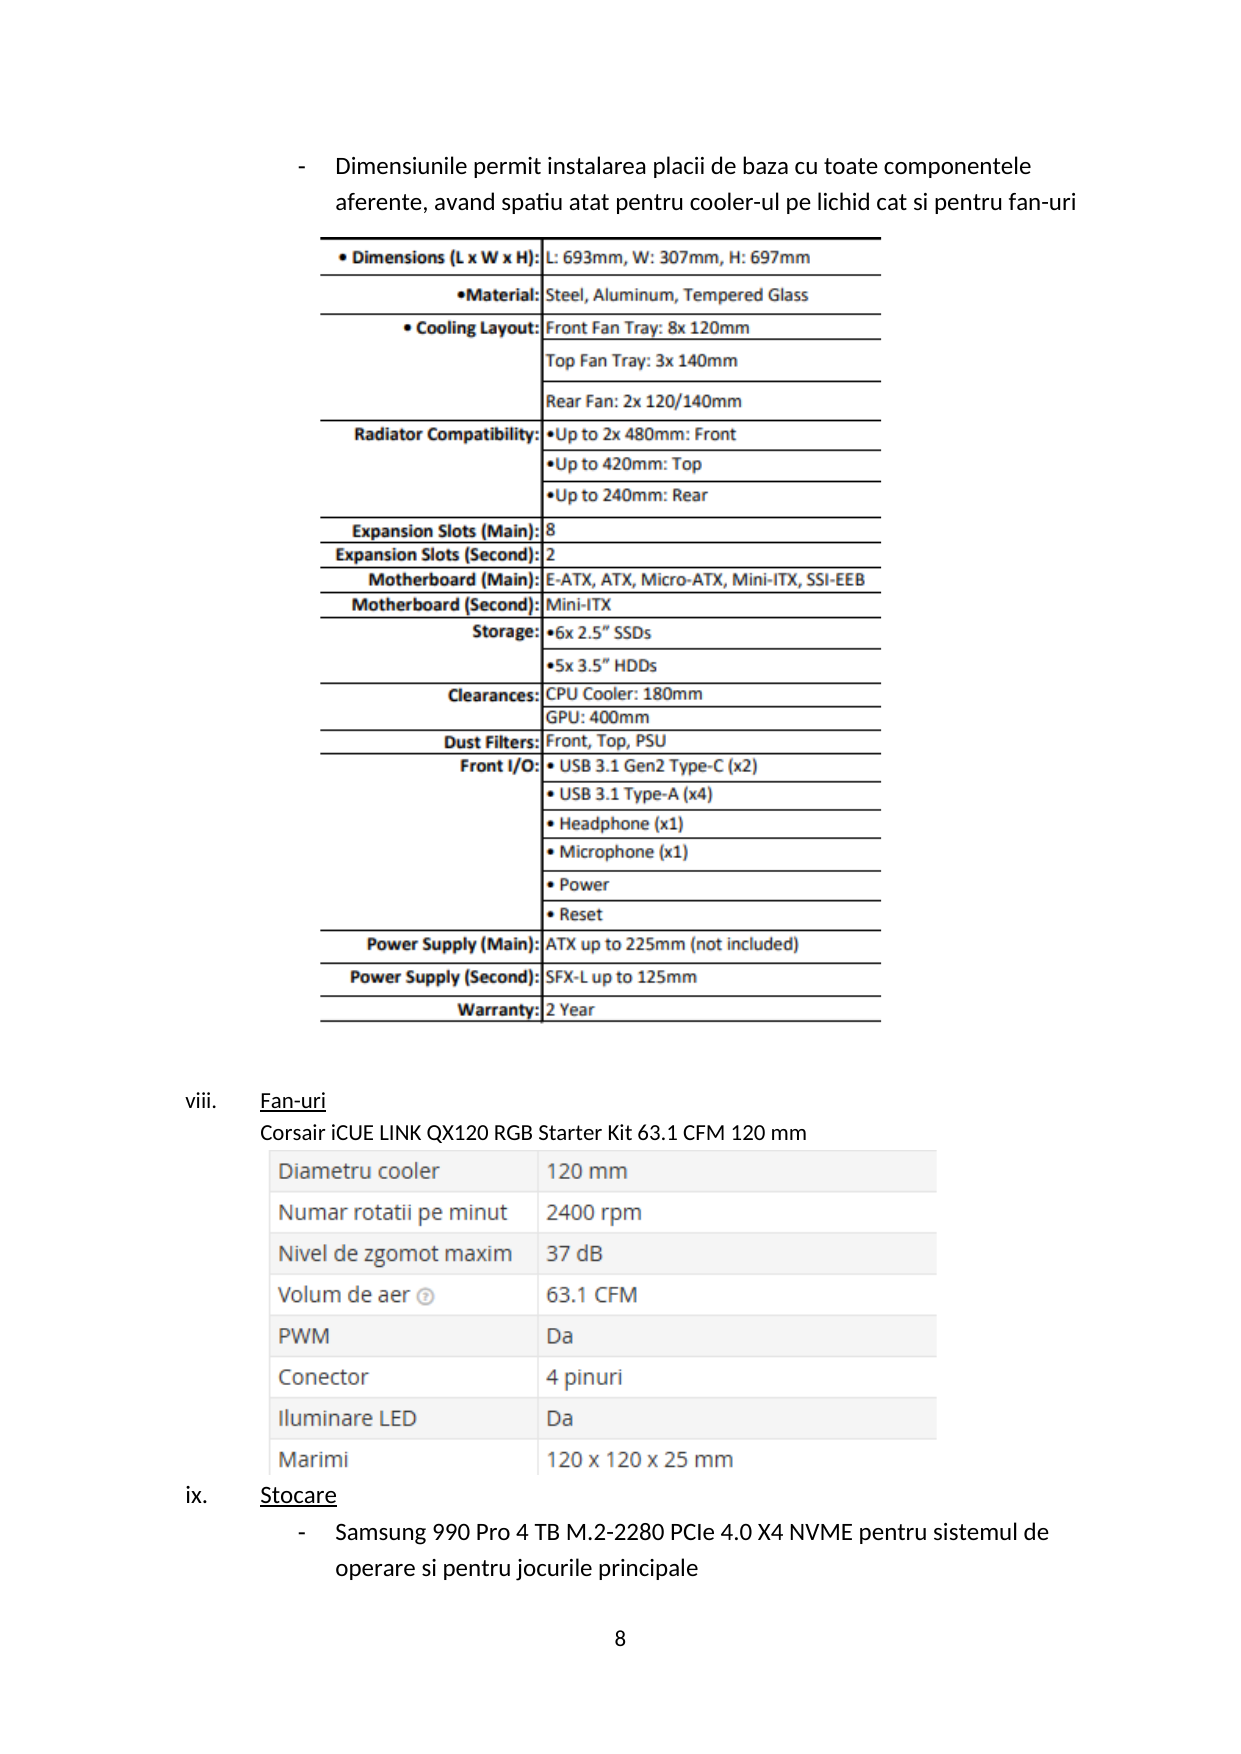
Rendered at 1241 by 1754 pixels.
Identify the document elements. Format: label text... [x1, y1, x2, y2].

list Dimensiunile permit instalarea placii de baza cu toate componentele aferente, avand spatiu atat pentru cooler-ul pe lichid cat si pentru fan-uri [298, 148, 1093, 217]
list Fan-uri [185, 1086, 1093, 1114]
list Stocare [185, 1479, 1093, 1509]
list Corsair iCUE LINK QX120 RGB Starter Kit 63.1 CFM 120 mm [260, 1118, 1093, 1146]
picture [320, 237, 882, 1030]
list Samsung 990 Pro 4 TB M.2-2280 PCIe 4.0 X4 NVME pentru sistemul de operare si pentru jocurile principale [298, 1514, 1093, 1583]
picture [260, 1150, 937, 1475]
